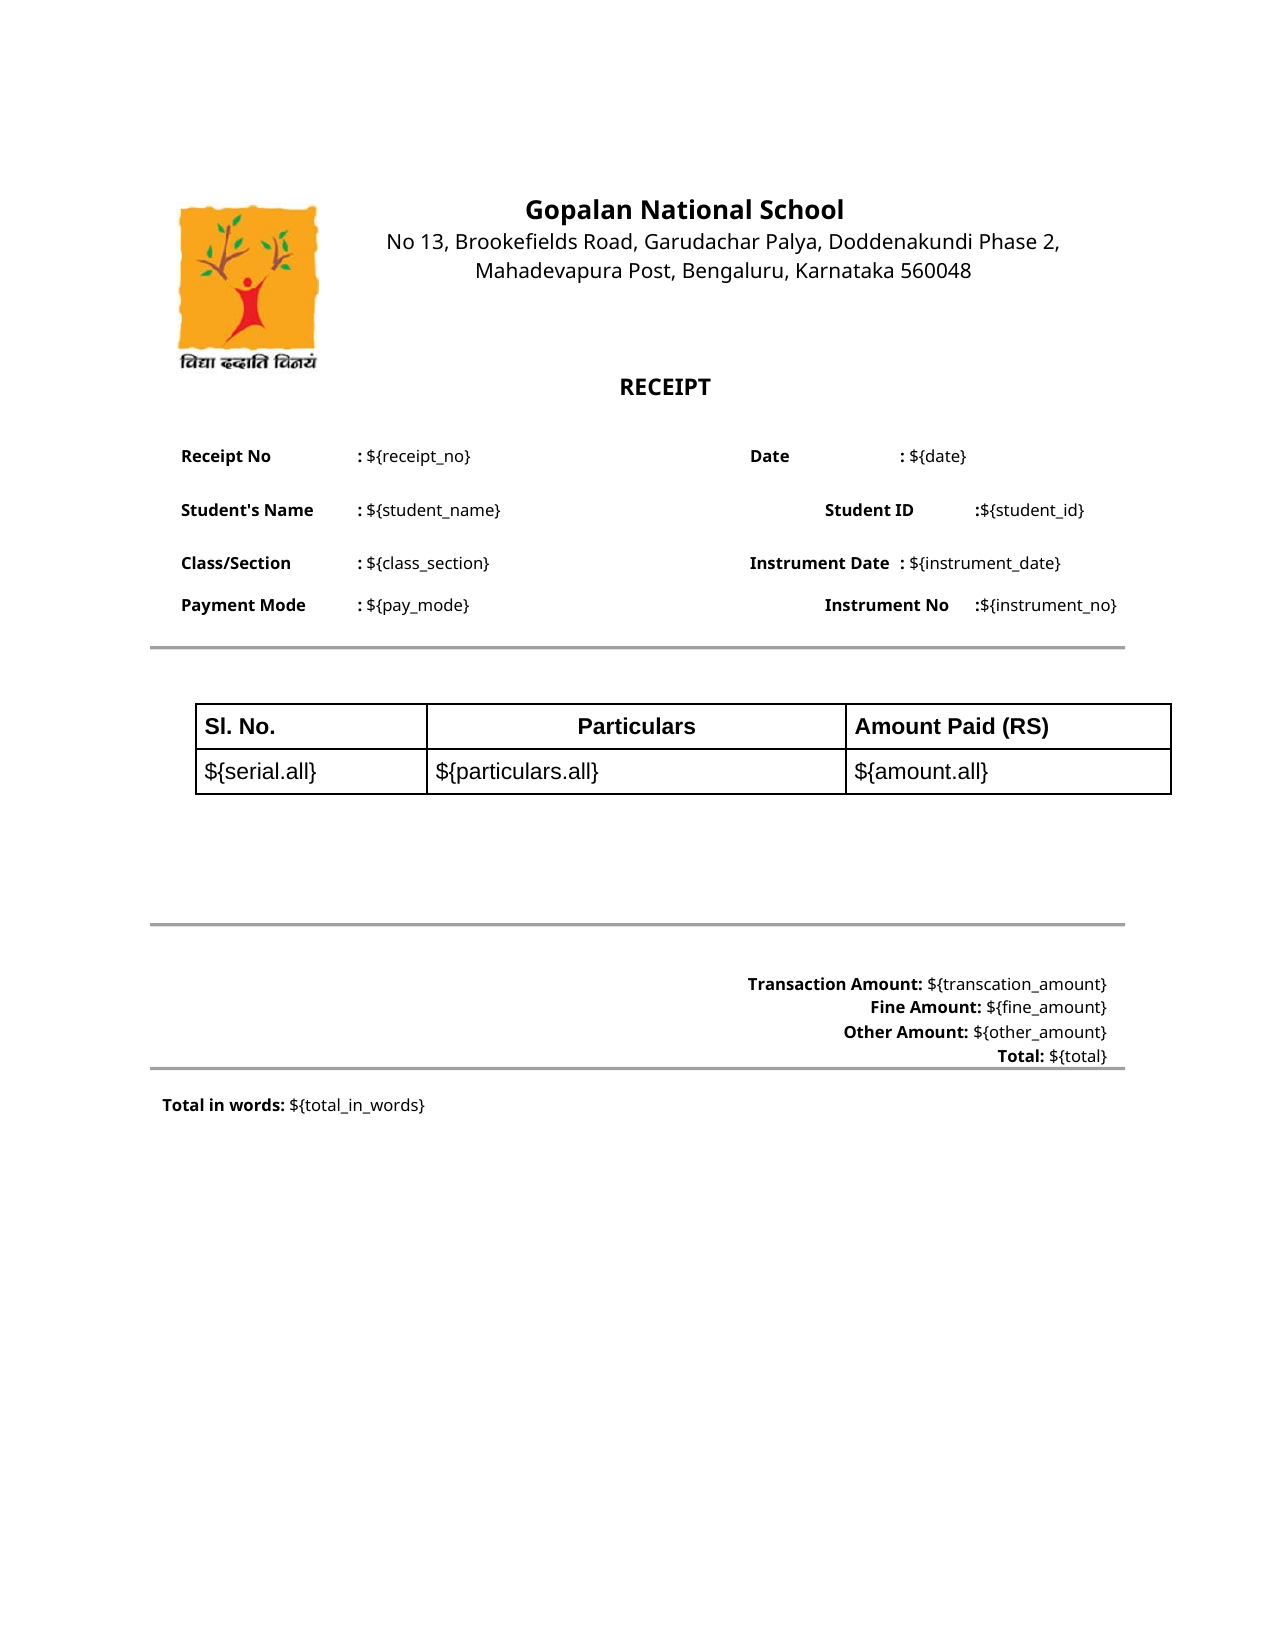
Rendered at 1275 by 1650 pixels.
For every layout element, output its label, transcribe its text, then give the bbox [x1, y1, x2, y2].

text Fine Amount: ${fine_amount} [150, 996, 1107, 1019]
text RECEIPT [619, 371, 1090, 402]
table_header Amount Paid (RS) [847, 705, 1170, 748]
text Class/Section : ${class_section} Instrument Date : ${instrument_date} [181, 552, 1125, 574]
title Gopalan National School [450, 191, 1090, 227]
text Transaction Amount: ${transcation_amount} [150, 972, 1107, 995]
table_header Particulars [428, 705, 845, 748]
table_cell ${serial.all} [197, 750, 426, 793]
text Student's Name : ${student_name} Student ID :${student_id} [181, 498, 1125, 521]
text Payment Mode : ${pay_mode} Instrument No :${instrument_no} [181, 594, 1125, 617]
text Total in words: ${total_in_words} [162, 1093, 1125, 1116]
text Total: ${total} [150, 1044, 1107, 1066]
table_cell ${particulars.all} [428, 750, 845, 793]
text No 13, Brookefields Road, Garudachar Palya, Doddenakundi Phase 2, Mahadevapura Post, Bengaluru, Karnataka 560048 [357, 227, 1090, 284]
text Other Amount: ${other_amount} [150, 1020, 1107, 1043]
text Receipt No : ${receipt_no} Date : ${date} [181, 445, 1125, 468]
table_cell ${amount.all} [847, 750, 1170, 793]
picture [175, 202, 320, 374]
table_header Sl. No. [197, 705, 426, 748]
